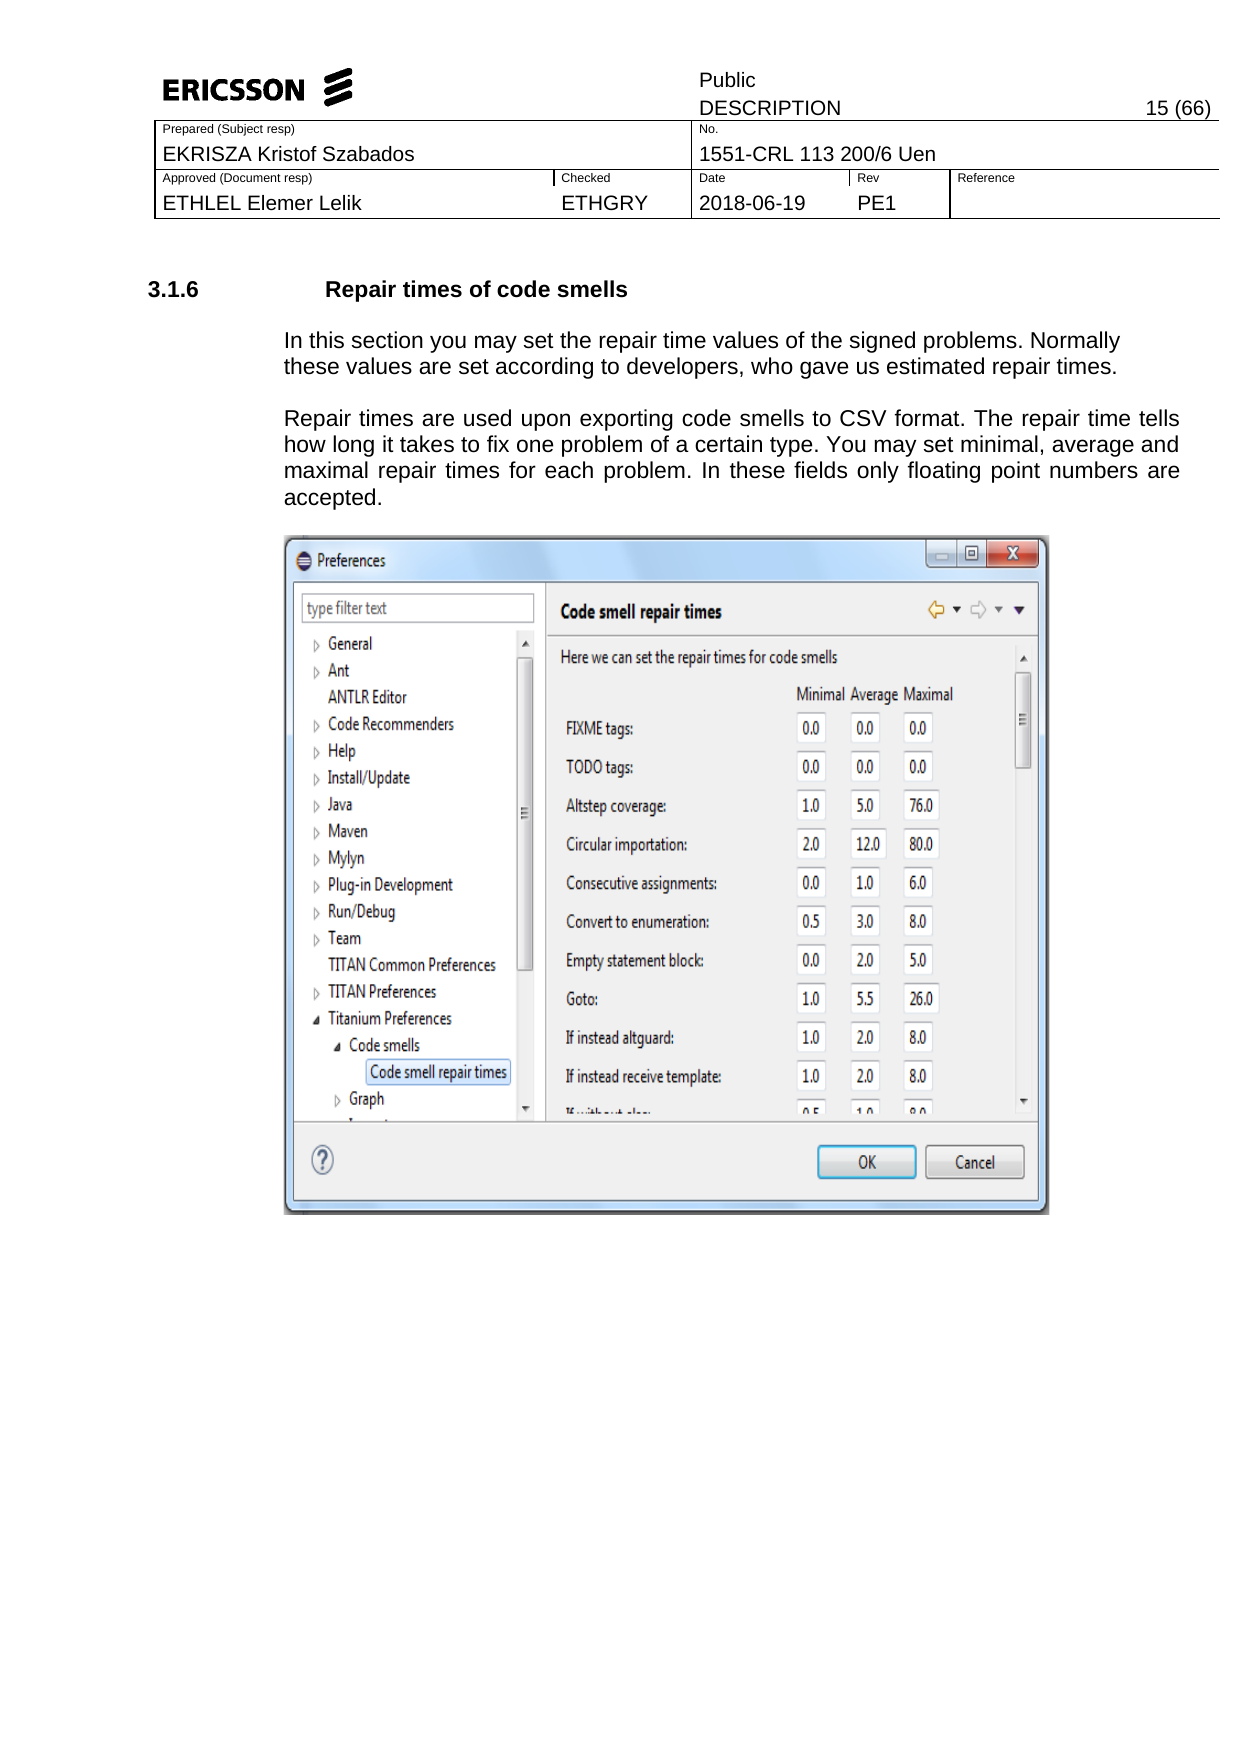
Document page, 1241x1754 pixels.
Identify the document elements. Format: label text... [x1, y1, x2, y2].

picture [162, 67, 353, 107]
text In this section you may set the repair time values of the signed problems. Normally these values are set according to developers, who gave us estimated repair times. [283, 327, 1181, 379]
picture [283, 535, 1050, 1215]
text Repair times are used upon exporting code smells to CSV format. The repair time tells how long it takes to fix one problem of a certain type. You may set minimal, average and maximal repair times for each problem. In these fields only floating point numbers are accepted. [283, 404, 1181, 510]
subtitle Repair times of code smells [148, 276, 1181, 302]
